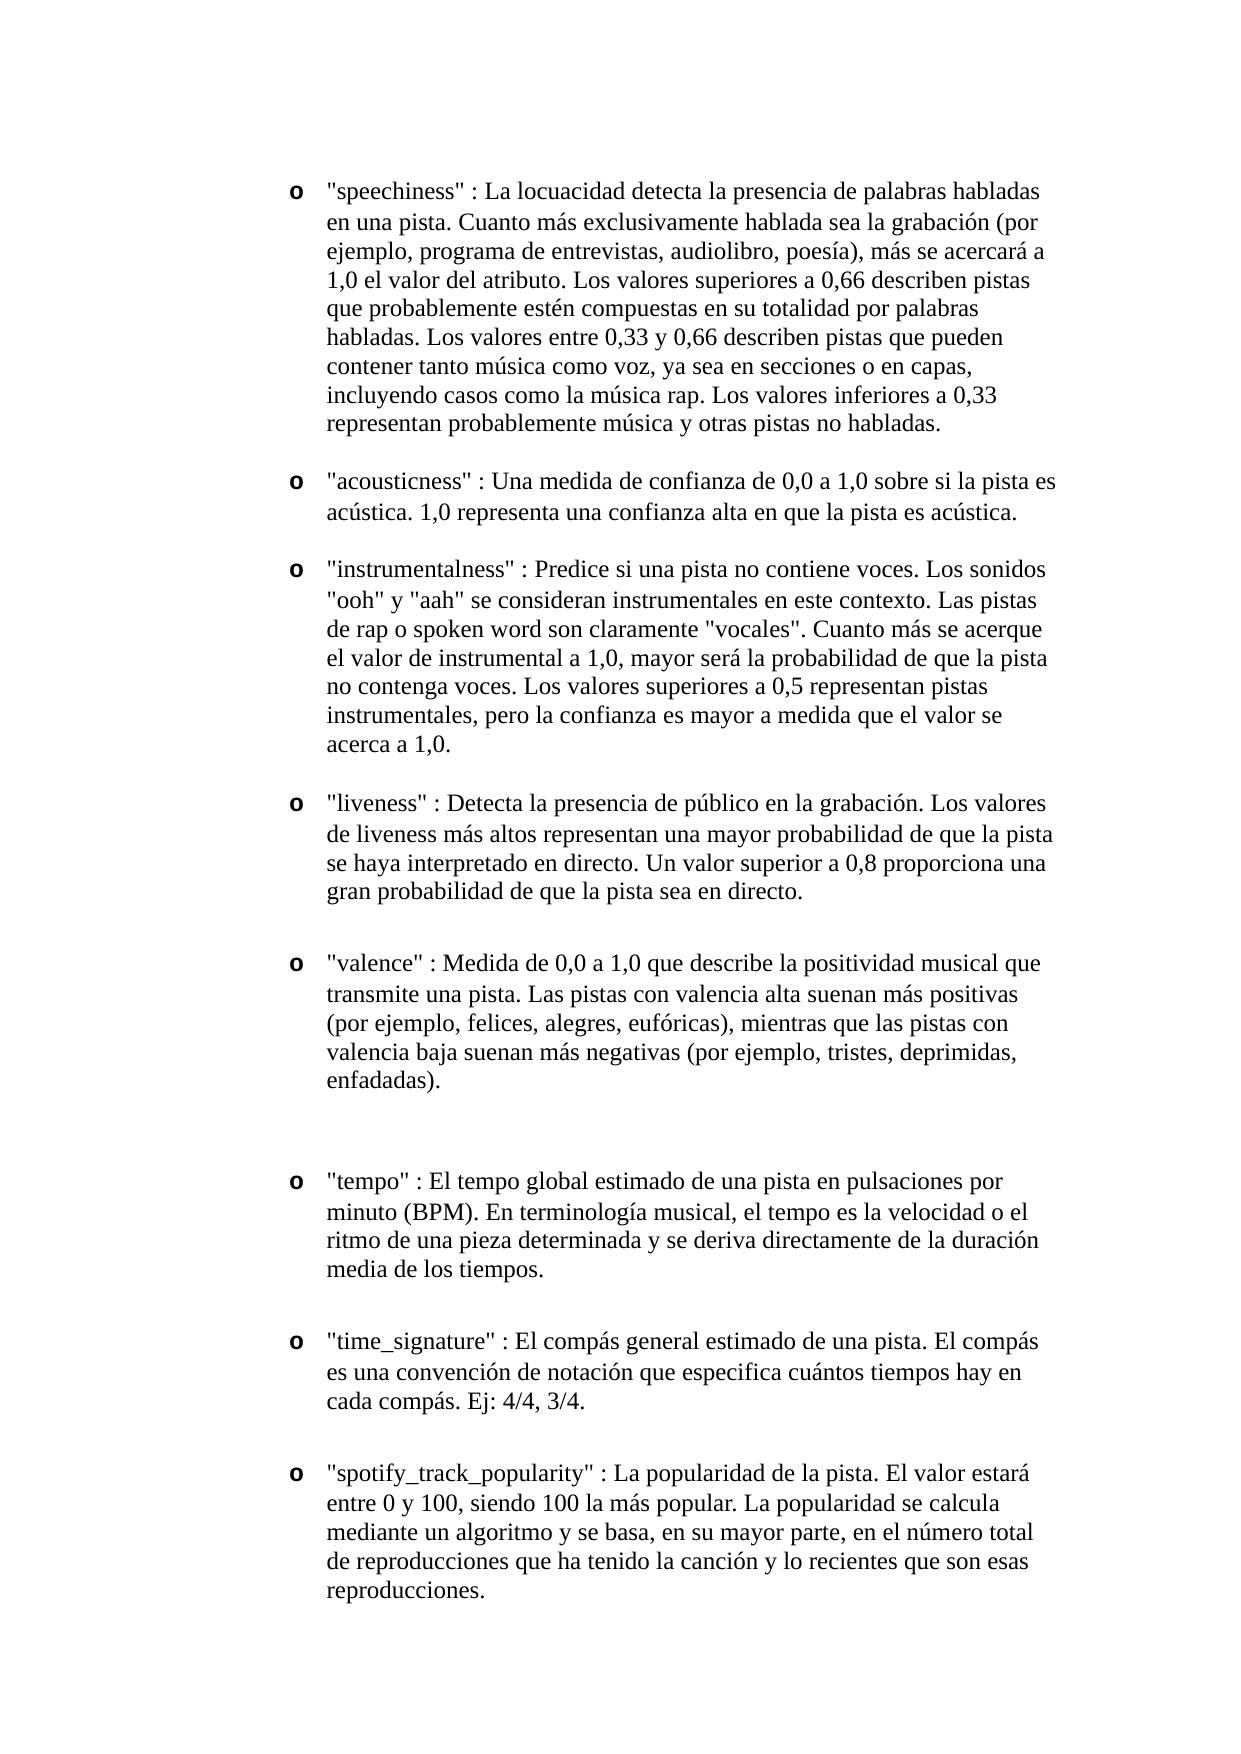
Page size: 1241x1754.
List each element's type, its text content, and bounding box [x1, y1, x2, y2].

list "instrumentalness" : Predice si una pista no contiene voces. Los sonidos "ooh" y "aah" se consideran instrumentales en este contexto. Las pistas de rap o spoken word son claramente "vocales". Cuanto más se acerque el valor de instrumental a 1,0, mayor será la probabilidad de que la pista no contenga voces. Los valores superiores a 0,5 representan pistas instrumentales, pero la confianza es mayor a medida que el valor se acerca a 1,0. [289, 554, 1063, 788]
list "spotify_track_popularity" : La popularidad de la pista. El valor estará entre 0 y 100, siendo 100 la más popular. La popularidad se calcula mediante un algoritmo y se basa, en su mayor parte, en el número total de reproducciones que ha tenido la canción y lo recientes que son esas reproducciones. [289, 1458, 1063, 1603]
list "acousticness" : Una medida de confianza de 0,0 a 1,0 sobre si la pista es acústica. 1,0 representa una confianza alta en que la pista es acústica. [289, 466, 1063, 526]
list "valence" : Medida de 0,0 a 1,0 que describe la positividad musical que transmite una pista. Las pistas con valencia alta suenan más positivas (por ejemplo, felices, alegres, eufóricas), mientras que las pistas con valencia baja suenan más negativas (por ejemplo, tristes, deprimidas, enfadadas). [289, 948, 1063, 1094]
list "speechiness" : La locuacidad detecta la presencia de palabras habladas en una pista. Cuanto más exclusivamente hablada sea la grabación (por ejemplo, programa de entrevistas, audiolibro, poesía), más se acercará a 1,0 el valor del atributo. Los valores superiores a 0,66 describen pistas que probablemente estén compuestas en su totalidad por palabras habladas. Los valores entre 0,33 y 0,66 describen pistas que pueden contener tanto música como voz, ya sea en secciones o en capas, incluyendo casos como la música rap. Los valores inferiores a 0,33 representan probablemente música y otras pistas no habladas. [289, 176, 1063, 437]
list "tempo" : El tempo global estimado de una pista en pulsaciones por minuto (BPM). En terminología musical, el tempo es la velocidad o el ritmo de una pieza determinada y se deriva directamente de la duración media de los tiempos. [289, 1166, 1063, 1283]
list "time_signature" : El compás general estimado de una pista. El compás es una convención de notación que especifica cuántos tiempos hay en cada compás. Ej: 4/4, 3/4. [289, 1326, 1063, 1414]
list "liveness" : Detecta la presencia de público en la grabación. Los valores de liveness más altos representan una mayor probabilidad de que la pista se haya interpretado en directo. Un valor superior a 0,8 proporciona una gran probabilidad de que la pista sea en directo. [289, 788, 1063, 905]
